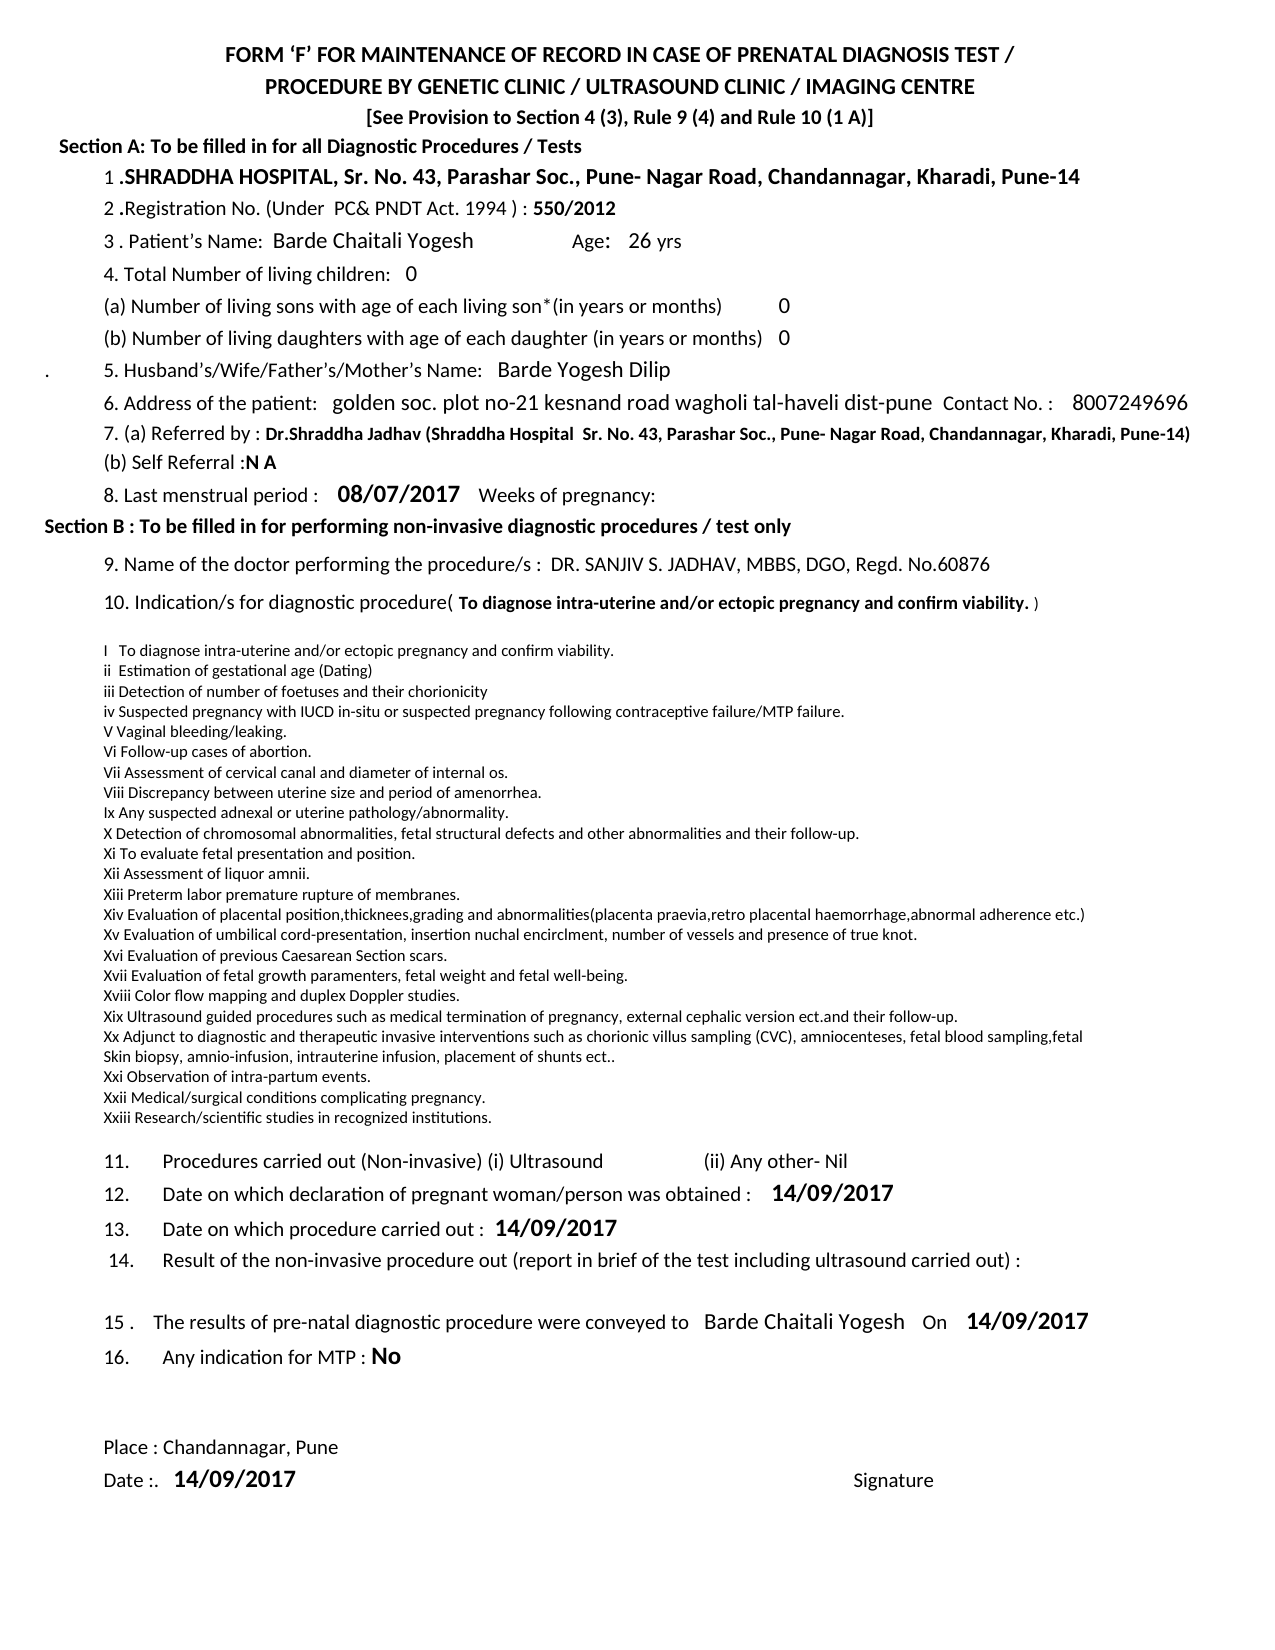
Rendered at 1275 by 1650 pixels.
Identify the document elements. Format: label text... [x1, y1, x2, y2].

text (b) Number of living daughters with age of each daughter (in years or months) [44, 323, 1255, 351]
text Vi Follow-up cases of abortion. [0, 742, 1196, 762]
text 11. Procedures carried out (Non-invasive) (i) Ultrasound (ii) Any other- Nil [0, 1148, 1275, 1173]
text . 5. Husband’s/Wife/Father’s/Mother’s Name: [44, 355, 1255, 383]
text Xiii Preterm labor premature rupture of membranes. [0, 884, 1196, 904]
text 16. Any indication for MTP : No [0, 1341, 1275, 1371]
text X Detection of chromosomal abnormalities, fetal structural defects and other abnormalities and their follow-up. [0, 823, 1196, 843]
text iii Detection of number of foetuses and their chorionicity [0, 681, 1196, 701]
text Xxii Medical/surgical conditions complicating pregnancy. [0, 1087, 1275, 1107]
text 4. Total Number of living children: [44, 259, 1196, 287]
text Vii Assessment of cervical canal and diameter of internal os. [0, 762, 1196, 782]
text Xvii Evaluation of fetal growth paramenters, fetal weight and fetal well-being. [0, 965, 1275, 986]
text Xxi Observation of intra-partum events. [103, 1067, 1275, 1087]
text PROCEDURE BY GENETIC CLINIC / ULTRASOUND CLINIC / IMAGING CENTRE [44, 72, 1196, 100]
text 9. Name of the doctor performing the procedure/s : DR. SANJIV S. JADHAV, MBBS, DGO, Regd. No.60876 [0, 551, 1255, 577]
text iv Suspected pregnancy with IUCD in-situ or suspected pregnancy following contraceptive failure/MTP failure. [0, 701, 1196, 721]
text 10. Indication/s for diagnostic procedure( To diagnose intra-uterine and/or ectopic pregnancy and confirm viability. ) [75, 589, 1255, 615]
text Xxiii Research/scientific studies in recognized institutions. [0, 1107, 1275, 1128]
text Xiv Evaluation of placental position,thicknees,grading and abnormalities(placenta praevia,retro placental haemorrhage,abnormal adherence etc.) [0, 904, 1275, 924]
text Date :. Signature [0, 1463, 1275, 1493]
text Place : Chandannagar, Pune [0, 1434, 1275, 1459]
text Skin biopsy, amnio-infusion, intrauterine infusion, placement of shunts ect.. [0, 1046, 1275, 1067]
text 12. Date on which declaration of pregnant woman/person was obtained : [0, 1177, 1275, 1208]
text 2 .Registration No. (Under PC& PNDT Act. 1994 ) : 550/2012 [44, 195, 1196, 220]
text 14. Result of the non-invasive procedure out (report in brief of the test including ultrasound carried out) : [103, 1247, 1226, 1273]
text Xix Ultrasound guided procedures such as medical termination of pregnancy, external cephalic version ect.and their follow-up. [0, 1006, 1275, 1026]
text Section B : To be filled in for performing non-invasive diagnostic procedures / test only [44, 513, 1255, 538]
text Xx Adjunct to diagnostic and therapeutic invasive interventions such as chorionic villus sampling (CVC), amniocenteses, fetal blood sampling,fetal [0, 1026, 1275, 1046]
text 6. Address of the patient: Contact No. : [103, 388, 1255, 416]
text Xii Assessment of liquor amnii. [0, 864, 1196, 884]
text 7. (a) Referred by : Dr.Shraddha Jadhav (Shraddha Hospital Sr. No. 43, Parashar Soc., Pune- Nagar Road, Chandannagar, Kharadi, Pune-14) [44, 420, 1255, 445]
text 8. Last menstrual period : Weeks of pregnancy: [44, 478, 1255, 509]
text I To diagnose intra-uterine and/or ectopic pregnancy and confirm viability. [75, 640, 1255, 661]
text 15 . The results of pre-natal diagnostic procedure were conveyed to On [0, 1306, 1275, 1336]
text (b) Self Referral :N A [44, 449, 1255, 474]
text [See Provision to Section 4 (3), Rule 9 (4) and Rule 10 (1 A)] [44, 104, 1196, 129]
text Xviii Color flow mapping and duplex Doppler studies. [0, 986, 1275, 1006]
text 3 . Patient’s Name: Age: yrs [44, 224, 1166, 254]
text (a) Number of living sons with age of each living son*(in years or months) [44, 291, 1255, 319]
text 13. Date on which procedure carried out : [0, 1212, 1275, 1243]
text FORM ‘F’ FOR MAINTENANCE OF RECORD IN CASE OF PRENATAL DIAGNOSIS TEST / [44, 40, 1196, 68]
text 1 .SHRADDHA HOSPITAL, Sr. No. 43, Parashar Soc., Pune- Nagar Road, Chandannagar, Kharadi, Pune-14 [44, 162, 1196, 191]
text V Vaginal bleeding/leaking. [0, 721, 1196, 742]
text ii Estimation of gestational age (Dating) [0, 661, 1196, 681]
text Xvi Evaluation of previous Caesarean Section scars. [0, 945, 1275, 965]
text Viii Discrepancy between uterine size and period of amenorrhea. [0, 782, 1196, 803]
text Ix Any suspected adnexal or uterine pathology/abnormality. [0, 803, 1196, 823]
text Xi To evaluate fetal presentation and position. [0, 843, 1196, 864]
text Xv Evaluation of umbilical cord-presentation, insertion nuchal encirclment, number of vessels and presence of true knot. [0, 924, 1275, 945]
text Section A: To be filled in for all Diagnostic Procedures / Tests [44, 133, 1196, 159]
